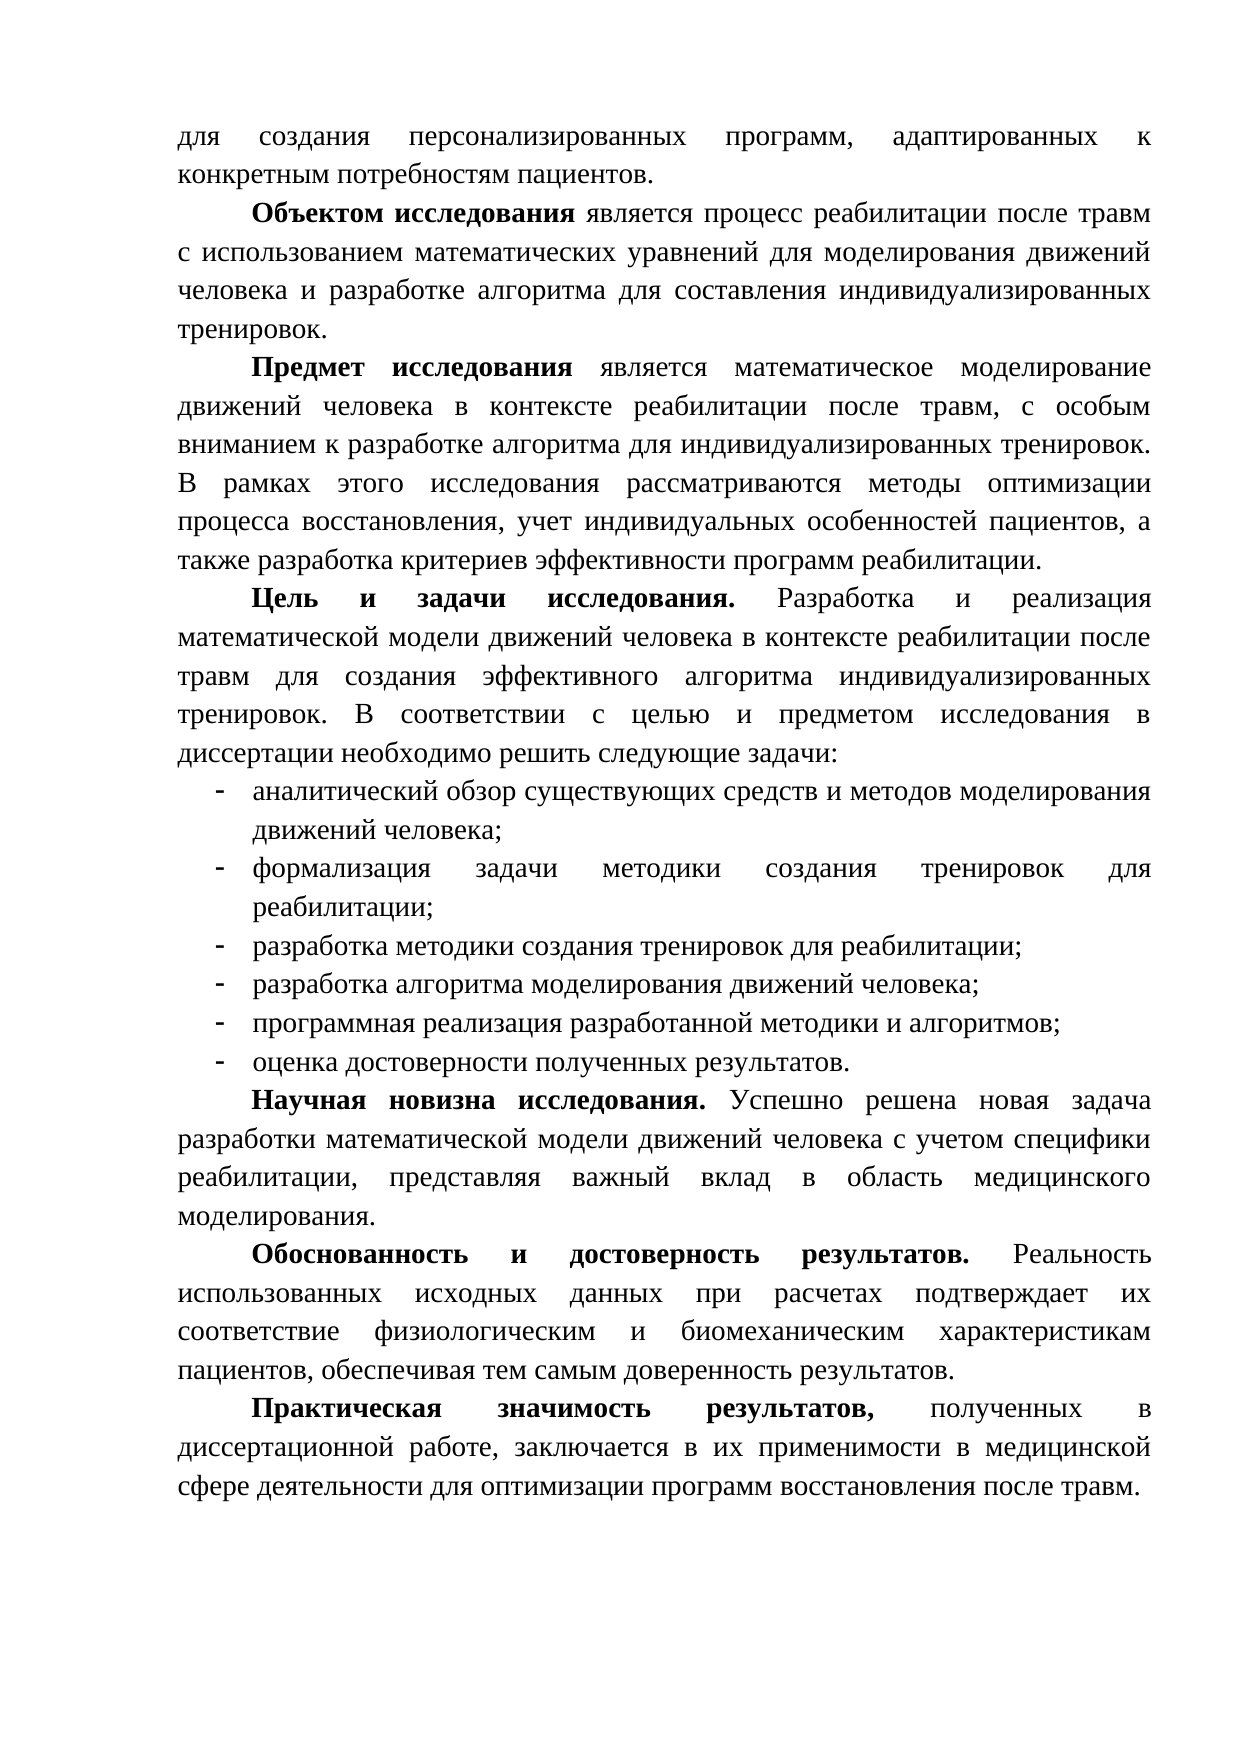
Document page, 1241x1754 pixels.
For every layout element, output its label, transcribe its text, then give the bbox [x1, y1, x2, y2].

list аналитический обзор существующих средств и методов моделирования движений человека; [215, 773, 1152, 846]
list формализация задачи методики создания тренировок для реабилитации; [215, 851, 1152, 923]
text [177, 118, 1152, 190]
list разработка алгоритма моделирования движений человека; [215, 966, 1152, 1000]
text Практическая значимость результатов, полученных в диссертационной работе, заключается в их применимости в медицинской сфере деятельности для оптимизации программ восстановления после травм. [177, 1391, 1152, 1501]
text Цель и задачи исследования. Разработка и реализация математической модели движений человека в контексте реабилитации после травм для создания эффективного алгоритма индивидуализированных тренировок. В соответствии с целью и предметом исследования в диссертации необходимо решить следующие задачи: [177, 581, 1152, 768]
text Научная новизна исследования. Успешно решена новая задача разработки математической модели движений человека с учетом специфики реабилитации, представляя важный вклад в область медицинского моделирования. [177, 1082, 1152, 1231]
list программная реализация разработанной методики и алгоритмов; [215, 1005, 1152, 1039]
list оценка достоверности полученных результатов. [215, 1044, 1152, 1077]
list разработка методики создания тренировок для реабилитации; [215, 928, 1152, 961]
text Обоснованность и достоверность результатов. Реальность использованных исходных данных при расчетах подтверждает их соответствие физиологическим и биомеханическим характеристикам пациентов, обеспечивая тем самым доверенность результатов. [177, 1236, 1152, 1386]
text Предмет исследования является математическое моделирование движений человека в контексте реабилитации после травм, с особым вниманием к разработке алгоритма для индивидуализированных тренировок. В рамках этого исследования рассматриваются методы оптимизации процесса восстановления, учет индивидуальных особенностей пациентов, а также разработка критериев эффективности программ реабилитации. [177, 349, 1152, 576]
text Объектом исследования является процесс реабилитации после травм с использованием математических уравнений для моделирования движений человека и разработке алгоритма для составления индивидуализированных тренировок. [177, 195, 1152, 344]
